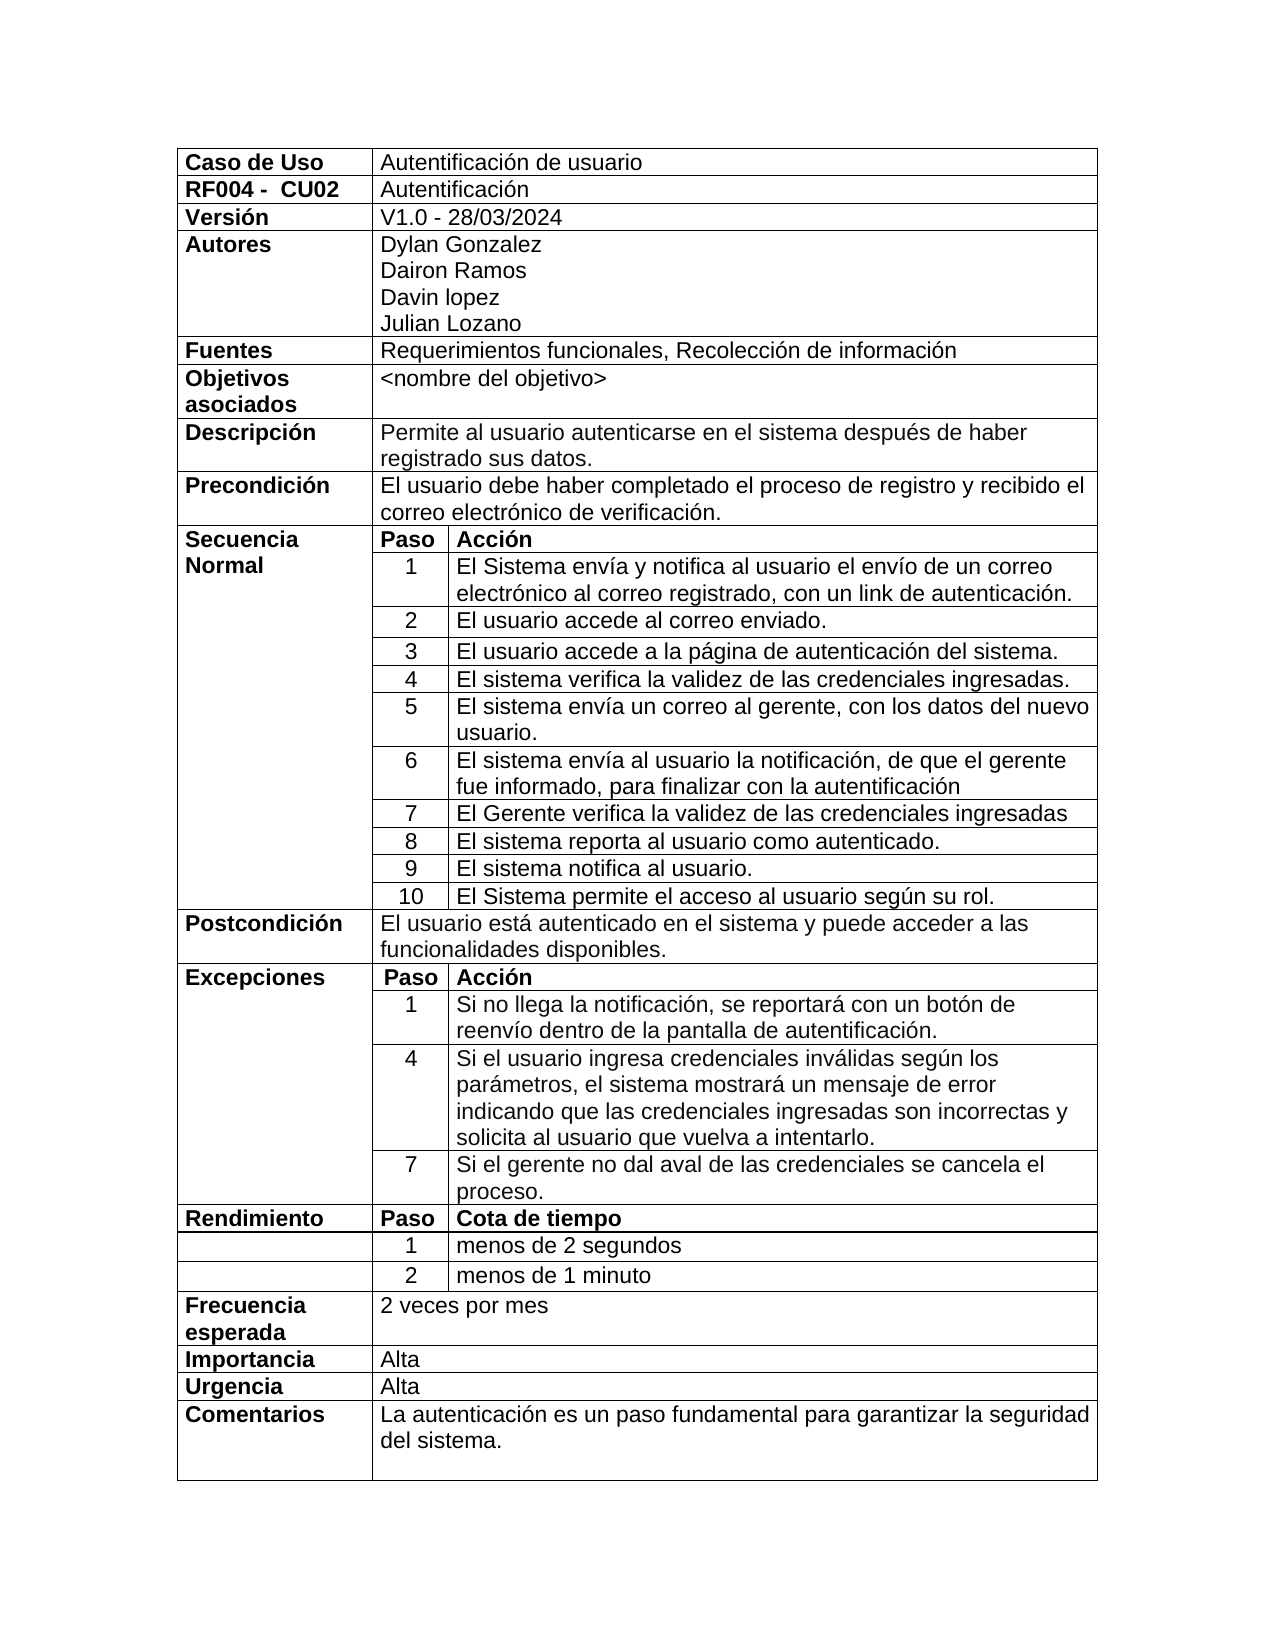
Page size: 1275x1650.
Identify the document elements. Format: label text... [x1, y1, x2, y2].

table_cell 7 [373, 800, 448, 827]
table_cell Alta [373, 1346, 1097, 1372]
table_cell Versión [178, 204, 372, 230]
table_cell 4 [373, 666, 448, 692]
table_cell Urgencia [178, 1373, 372, 1399]
table_cell Dylan Gonzalez Dairon Ramos Davin lopez Julian Lozano [373, 231, 1097, 336]
table_cell Acción [449, 964, 1097, 990]
table_cell Si el usuario ingresa credenciales inválidas según los parámetros, el sistema mostrará un mensaje de error indicando que las credenciales ingresadas son incorrectas y solicita al usuario que vuelva a intentarlo. [875, 1045, 1097, 1150]
table_cell menos de 1 minuto [449, 1262, 1097, 1291]
table_cell 7 [373, 1151, 448, 1204]
table_cell El usuario debe haber completado el proceso de registro y recibido el correo electrónico de verificación. [373, 472, 1097, 525]
table_cell Paso [373, 964, 448, 990]
table_cell Frecuencia esperada [178, 1292, 372, 1345]
table_cell 9 [373, 855, 448, 882]
table_cell 2 [373, 1262, 448, 1291]
table_cell Excepciones [178, 964, 372, 1204]
table_cell Descripción [178, 419, 372, 471]
table_cell El sistema notifica al usuario. [449, 855, 1097, 882]
table_cell El sistema reporta al usuario como autenticado. [449, 828, 1097, 854]
table_cell El usuario accede a la página de autenticación del sistema. [449, 638, 1097, 664]
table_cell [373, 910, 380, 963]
table_cell Comentarios [178, 1401, 372, 1480]
table_cell El sistema verifica la validez de las credenciales ingresadas. [449, 666, 1097, 692]
table_cell Secuencia Normal [178, 526, 372, 909]
table_cell Paso [373, 1205, 448, 1231]
table_cell El sistema envía un correo al gerente, con los datos del nuevo usuario. [449, 693, 1097, 746]
table_cell Autentificación [373, 176, 1097, 202]
table_cell Fuentes [178, 337, 372, 364]
table_cell 6 [373, 747, 448, 799]
table_cell 4 [373, 1045, 448, 1150]
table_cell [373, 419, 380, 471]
table_cell 1 [373, 553, 448, 606]
table_cell 1 [373, 1233, 448, 1261]
table_header Autentificación de usuario [373, 149, 1097, 175]
table_cell 8 [373, 828, 448, 854]
table_cell Postcondición [178, 910, 372, 963]
table_cell 2 veces por mes [373, 1292, 1097, 1345]
table_cell Paso [373, 526, 448, 552]
table_cell RF004 - CU02 [178, 176, 372, 202]
table_cell Rendimiento [178, 1205, 372, 1231]
table_cell 3 [373, 638, 448, 664]
table_cell El usuario está autenticado en el sistema y puede acceder a las funcionalidades disponibles. [667, 910, 1097, 963]
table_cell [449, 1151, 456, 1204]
table_cell Autores [178, 231, 372, 336]
table_cell El sistema envía al usuario la notificación, de que el gerente fue informado, para finalizar con la autentificación [449, 747, 1097, 799]
table_cell [178, 1233, 372, 1261]
table_cell 10 [373, 883, 448, 909]
table_cell Permite al usuario autenticarse en el sistema después de haber registrado sus datos. [593, 419, 1097, 471]
table_cell El Gerente verifica la validez de las credenciales ingresadas [449, 800, 1097, 827]
table_cell 1 [373, 991, 448, 1044]
table_cell [178, 1262, 372, 1291]
table_cell Requerimientos funcionales, Recolección de información [373, 337, 1097, 364]
table_cell Importancia [178, 1346, 372, 1372]
table_cell Cota de tiempo [449, 1205, 1097, 1231]
table_cell Objetivos asociados [178, 365, 372, 417]
table_cell 5 [373, 693, 448, 746]
table_cell Acción [449, 526, 1097, 552]
table_cell El Sistema envía y notifica al usuario el envío de un correo electrónico al correo registrado, con un link de autenticación. [449, 553, 1097, 606]
table_cell La autenticación es un paso fundamental para garantizar la seguridad del sistema. [373, 1401, 1097, 1480]
table_cell Precondición [178, 472, 372, 525]
table_cell V1.0 - 28/03/2024 [373, 204, 1097, 230]
table_cell menos de 2 segundos [449, 1233, 1097, 1261]
table_cell 2 [373, 607, 448, 637]
table_cell Si el gerente no dal aval de las credenciales se cancela el proceso. [544, 1151, 1097, 1204]
table_cell El Sistema permite el acceso al usuario según su rol. [449, 883, 1097, 909]
table_cell Si no llega la notificación, se reportará con un botón de reenvío dentro de la pantalla de autentificación. [449, 991, 1097, 1044]
table_cell <nombre del objetivo> [373, 365, 1097, 417]
table_cell Alta [373, 1373, 1097, 1399]
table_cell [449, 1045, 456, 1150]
table_cell El usuario accede al correo enviado. [449, 607, 1097, 637]
table_header Caso de Uso [178, 149, 372, 175]
